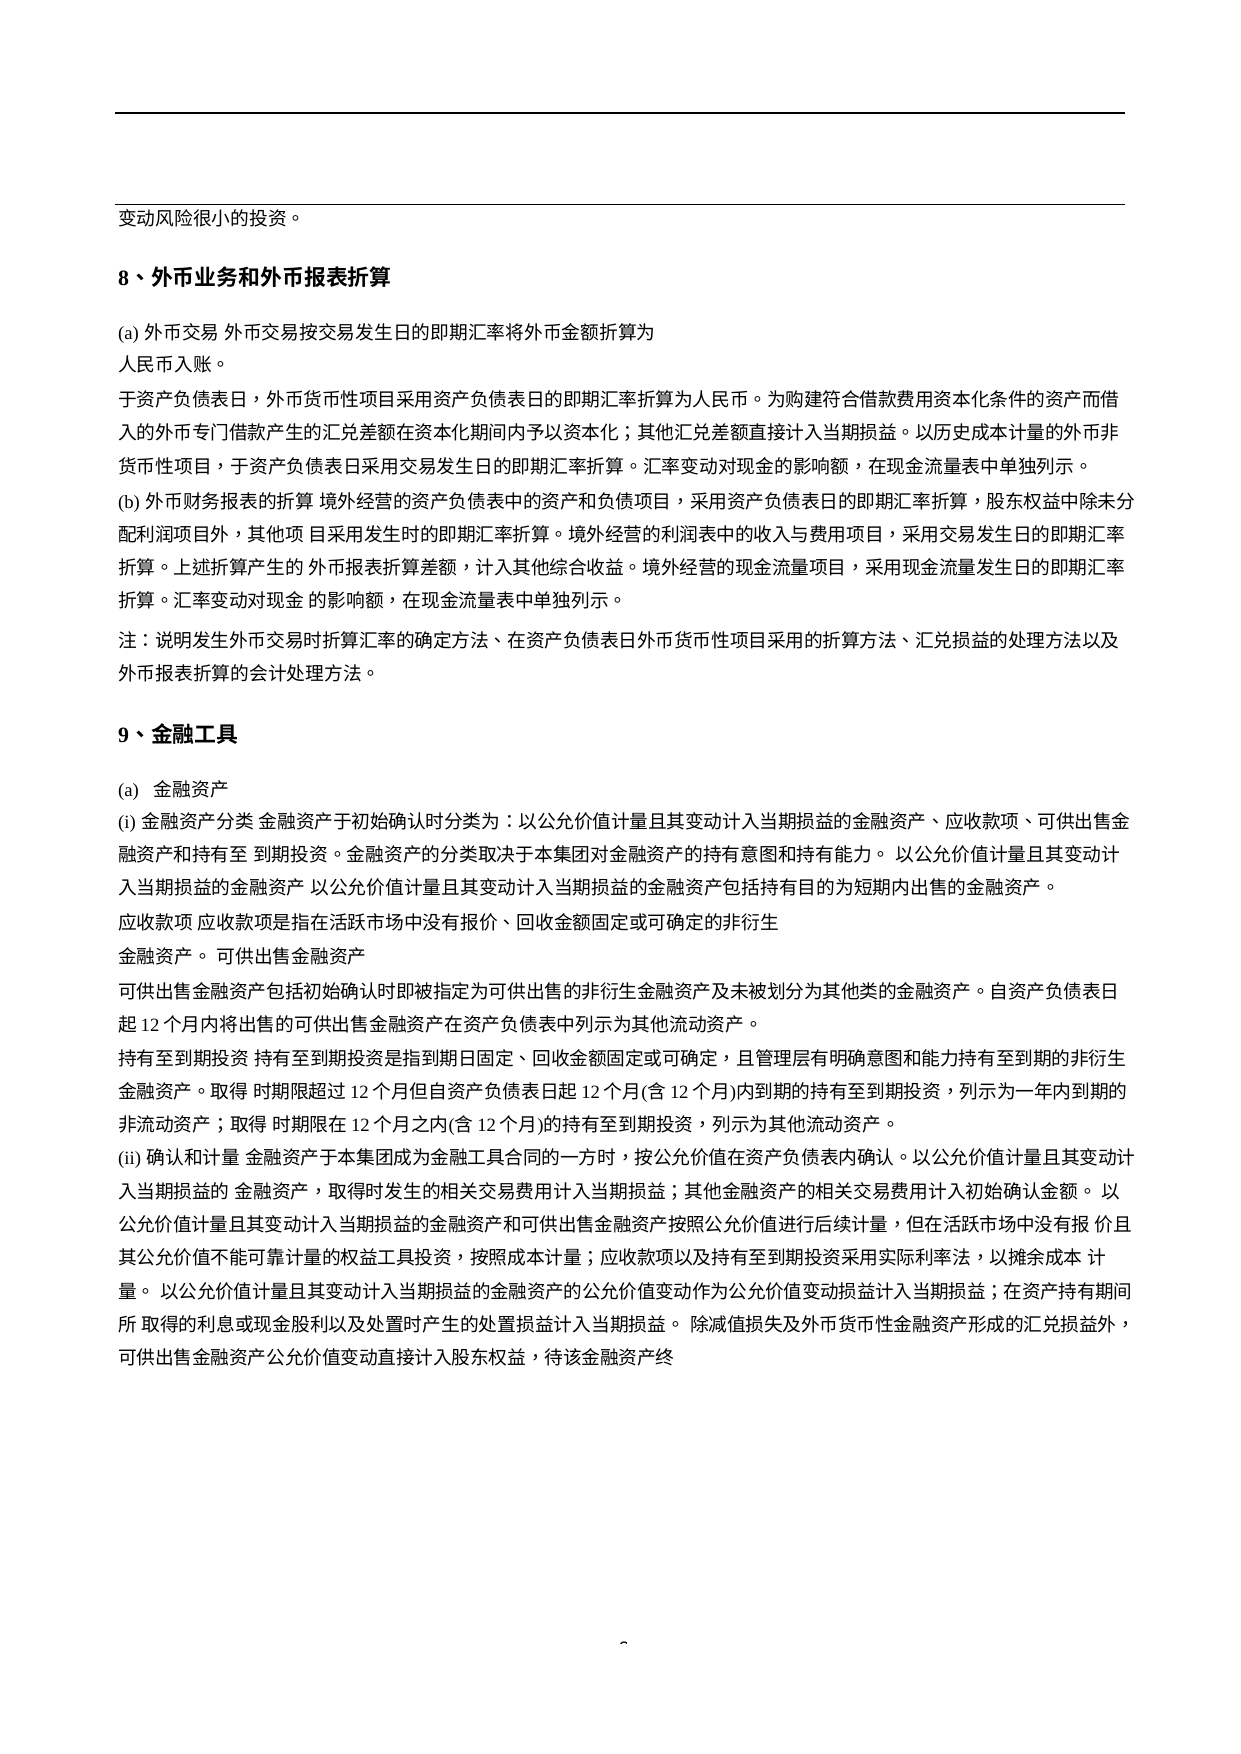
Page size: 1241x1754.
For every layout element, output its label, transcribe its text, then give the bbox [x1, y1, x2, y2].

text 变动风险很小的投资。 [118, 205, 1138, 231]
text (i) 金融资产分类 金融资产于初始确认时分类为：以公允价值计量且其变动计入当期损益的金融资产、应收款项、可供出售金融资产和持有至 到期投资。金融资产的分类取决于本集团对金融资产的持有意图和持有能力。 以公允价值计量且其变动计入当期损益的金融资产 以公允价值计量且其变动计入当期损益的金融资产包括持有目的为短期内出售的金融资产。 [118, 808, 1138, 900]
text (a) 金融资产 [118, 776, 1138, 802]
subtitle 8、外币业务和外币报表折算 [118, 262, 1138, 292]
subtitle 9、金融工具 [118, 719, 1138, 748]
text 可供出售金融资产包括初始确认时即被指定为可供出售的非衍生金融资产及未被划分为其他类的金融资产。自资产负债表日 起12个月内将出售的可供出售金融资产在资产负债表中列示为其他流动资产。 [118, 978, 1138, 1037]
text 持有至到期投资 持有至到期投资是指到期日固定、回收金额固定或可确定，且管理层有明确意图和能力持有至到期的非衍生金融资产。取得 时期限超过12个月但自资产负债表日起12个月(含12个月)内到期的持有至到期投资，列示为一年内到期的非流动资产；取得 时期限在12个月之内(含12个月)的持有至到期投资，列示为其他流动资产。 [118, 1045, 1138, 1137]
text 应收款项 应收款项是指在活跃市场中没有报价、回收金额固定或可确定的非衍生金融资产。 可供出售金融资产 [118, 909, 795, 968]
text 注：说明发生外币交易时折算汇率的确定方法、在资产负债表日外币货币性项目采用的折算方法、汇兑损益的处理方法以及 外币报表折算的会计处理方法。 [118, 627, 1138, 686]
text (b) 外币财务报表的折算 境外经营的资产负债表中的资产和负债项目，采用资产负债表日的即期汇率折算，股东权益中除未分配利润项目外，其他项 目采用发生时的即期汇率折算。境外经营的利润表中的收入与费用项目，采用交易发生日的即期汇率折算。上述折算产生的 外币报表折算差额，计入其他综合收益。境外经营的现金流量项目，采用现金流量发生日的即期汇率折算。汇率变动对现金 的影响额，在现金流量表中单独列示。 [118, 488, 1138, 613]
text (ii) 确认和计量 金融资产于本集团成为金融工具合同的一方时，按公允价值在资产负债表内确认。以公允价值计量且其变动计入当期损益的 金融资产，取得时发生的相关交易费用计入当期损益；其他金融资产的相关交易费用计入初始确认金额。 以公允价值计量且其变动计入当期损益的金融资产和可供出售金融资产按照公允价值进行后续计量，但在活跃市场中没有报 价且其公允价值不能可靠计量的权益工具投资，按照成本计量；应收款项以及持有至到期投资采用实际利率法，以摊余成本 计量。 以公允价值计量且其变动计入当期损益的金融资产的公允价值变动作为公允价值变动损益计入当期损益；在资产持有期间所 取得的利息或现金股利以及处置时产生的处置损益计入当期损益。 除减值损失及外币货币性金融资产形成的汇兑损益外，可供出售金融资产公允价值变动直接计入股东权益，待该金融资产终 [118, 1144, 1138, 1370]
text 于资产负债表日，外币货币性项目采用资产负债表日的即期汇率折算为人民币。为购建符合借款费用资本化条件的资产而借 入的外币专门借款产生的汇兑差额在资本化期间内予以资本化；其他汇兑差额直接计入当期损益。以历史成本计量的外币非 货币性项目，于资产负债表日采用交易发生日的即期汇率折算。汇率变动对现金的影响额，在现金流量表中单独列示。 [118, 386, 1122, 478]
text (a) 外币交易 外币交易按交易发生日的即期汇率将外币金额折算为人民币入账。 [118, 319, 664, 377]
